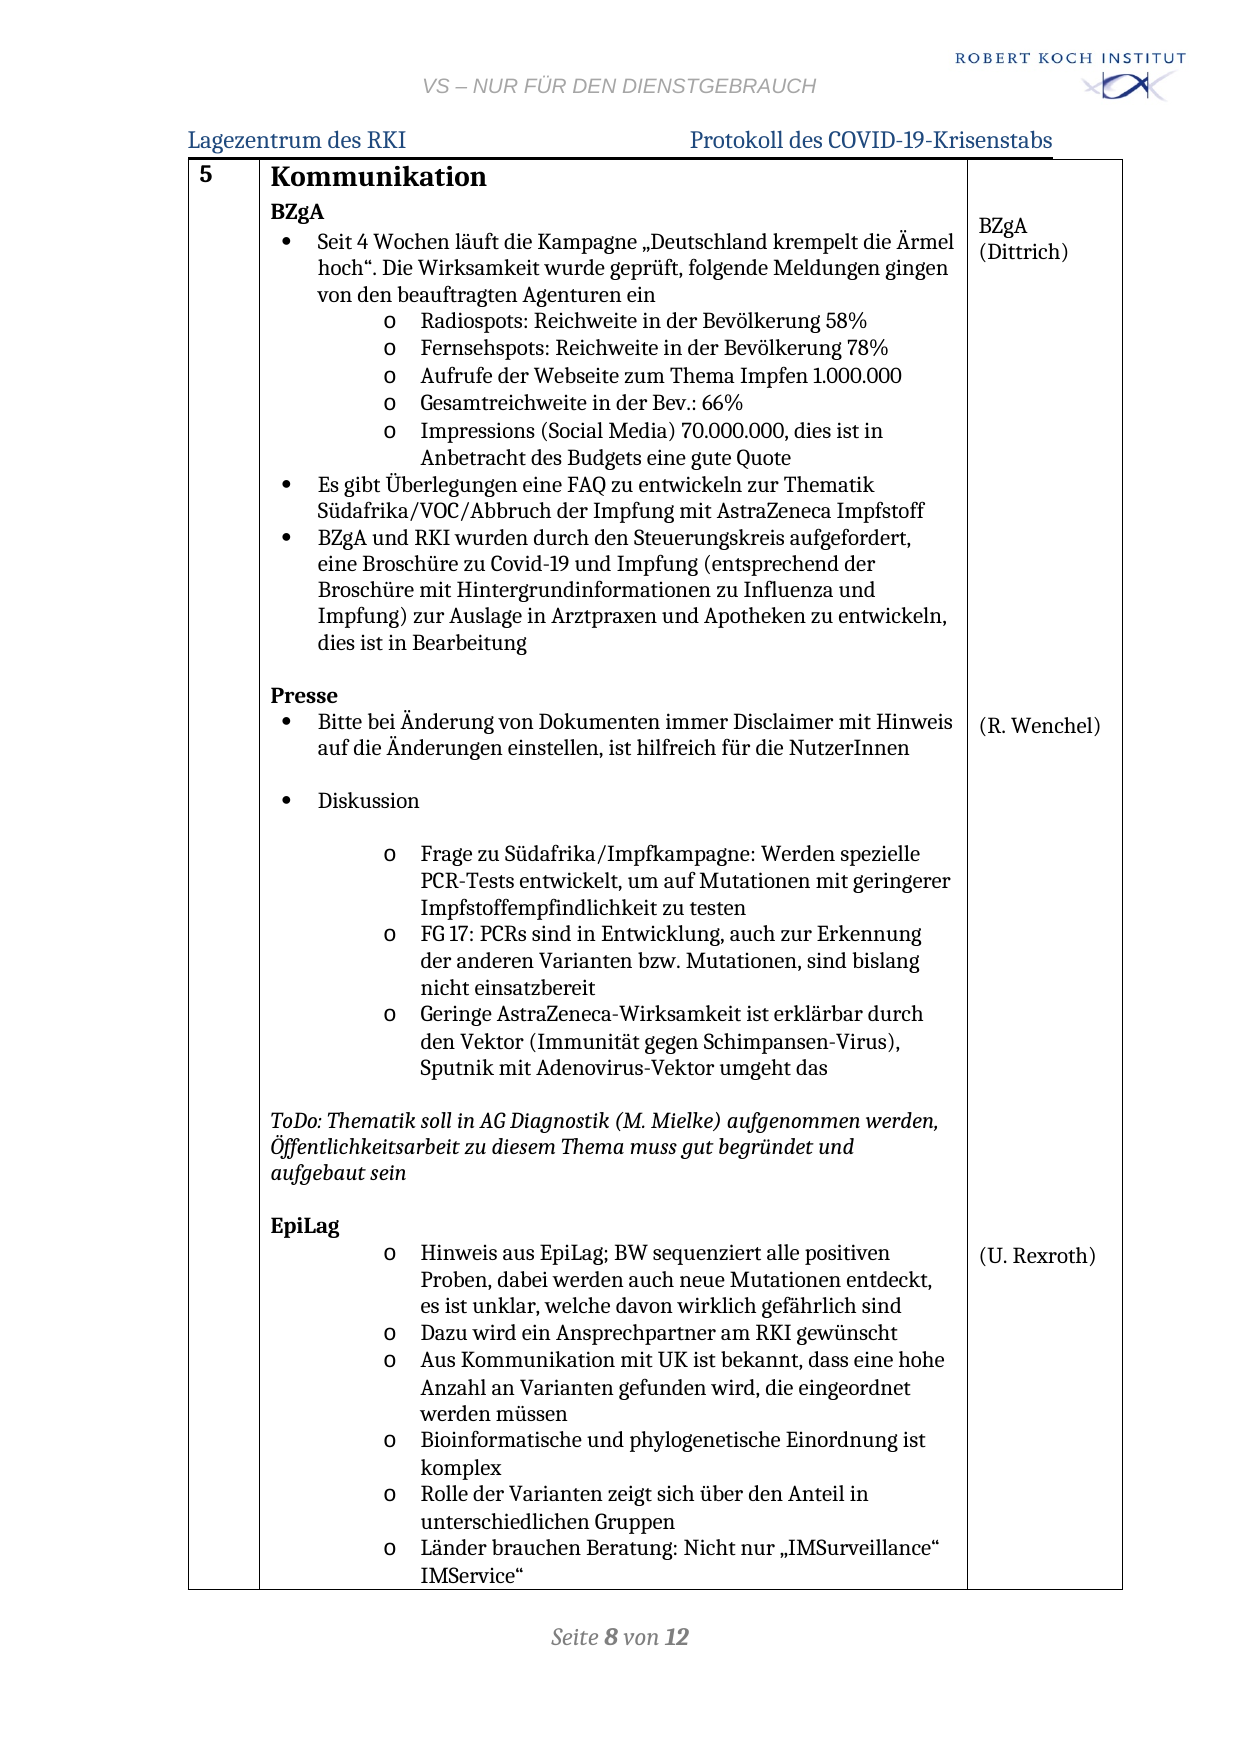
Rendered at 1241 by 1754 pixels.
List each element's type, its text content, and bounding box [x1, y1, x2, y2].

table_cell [260, 160, 967, 1589]
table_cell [968, 160, 1122, 1589]
table_cell 5 [189, 160, 259, 1589]
picture [947, 28, 1207, 105]
